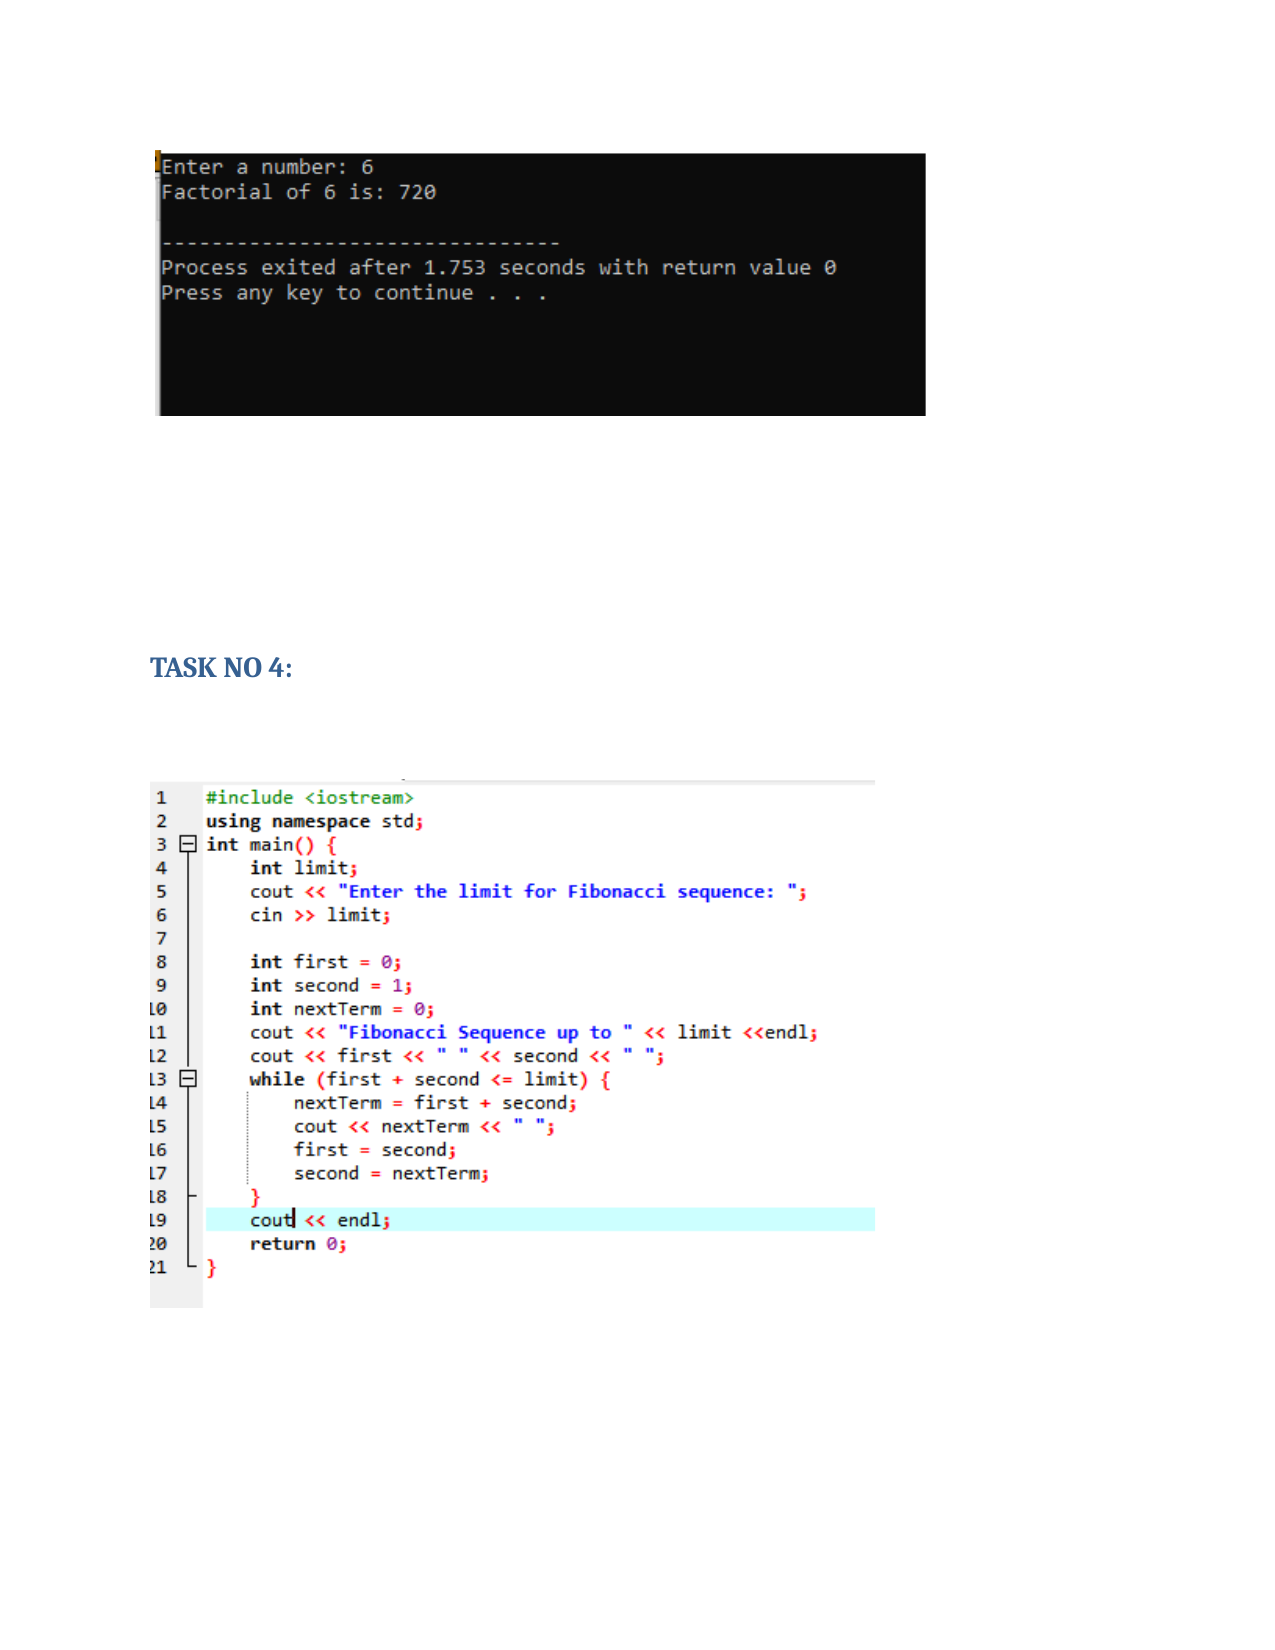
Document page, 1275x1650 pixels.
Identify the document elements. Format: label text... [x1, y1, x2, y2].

subtitle TASK NO 4: [150, 651, 1125, 685]
